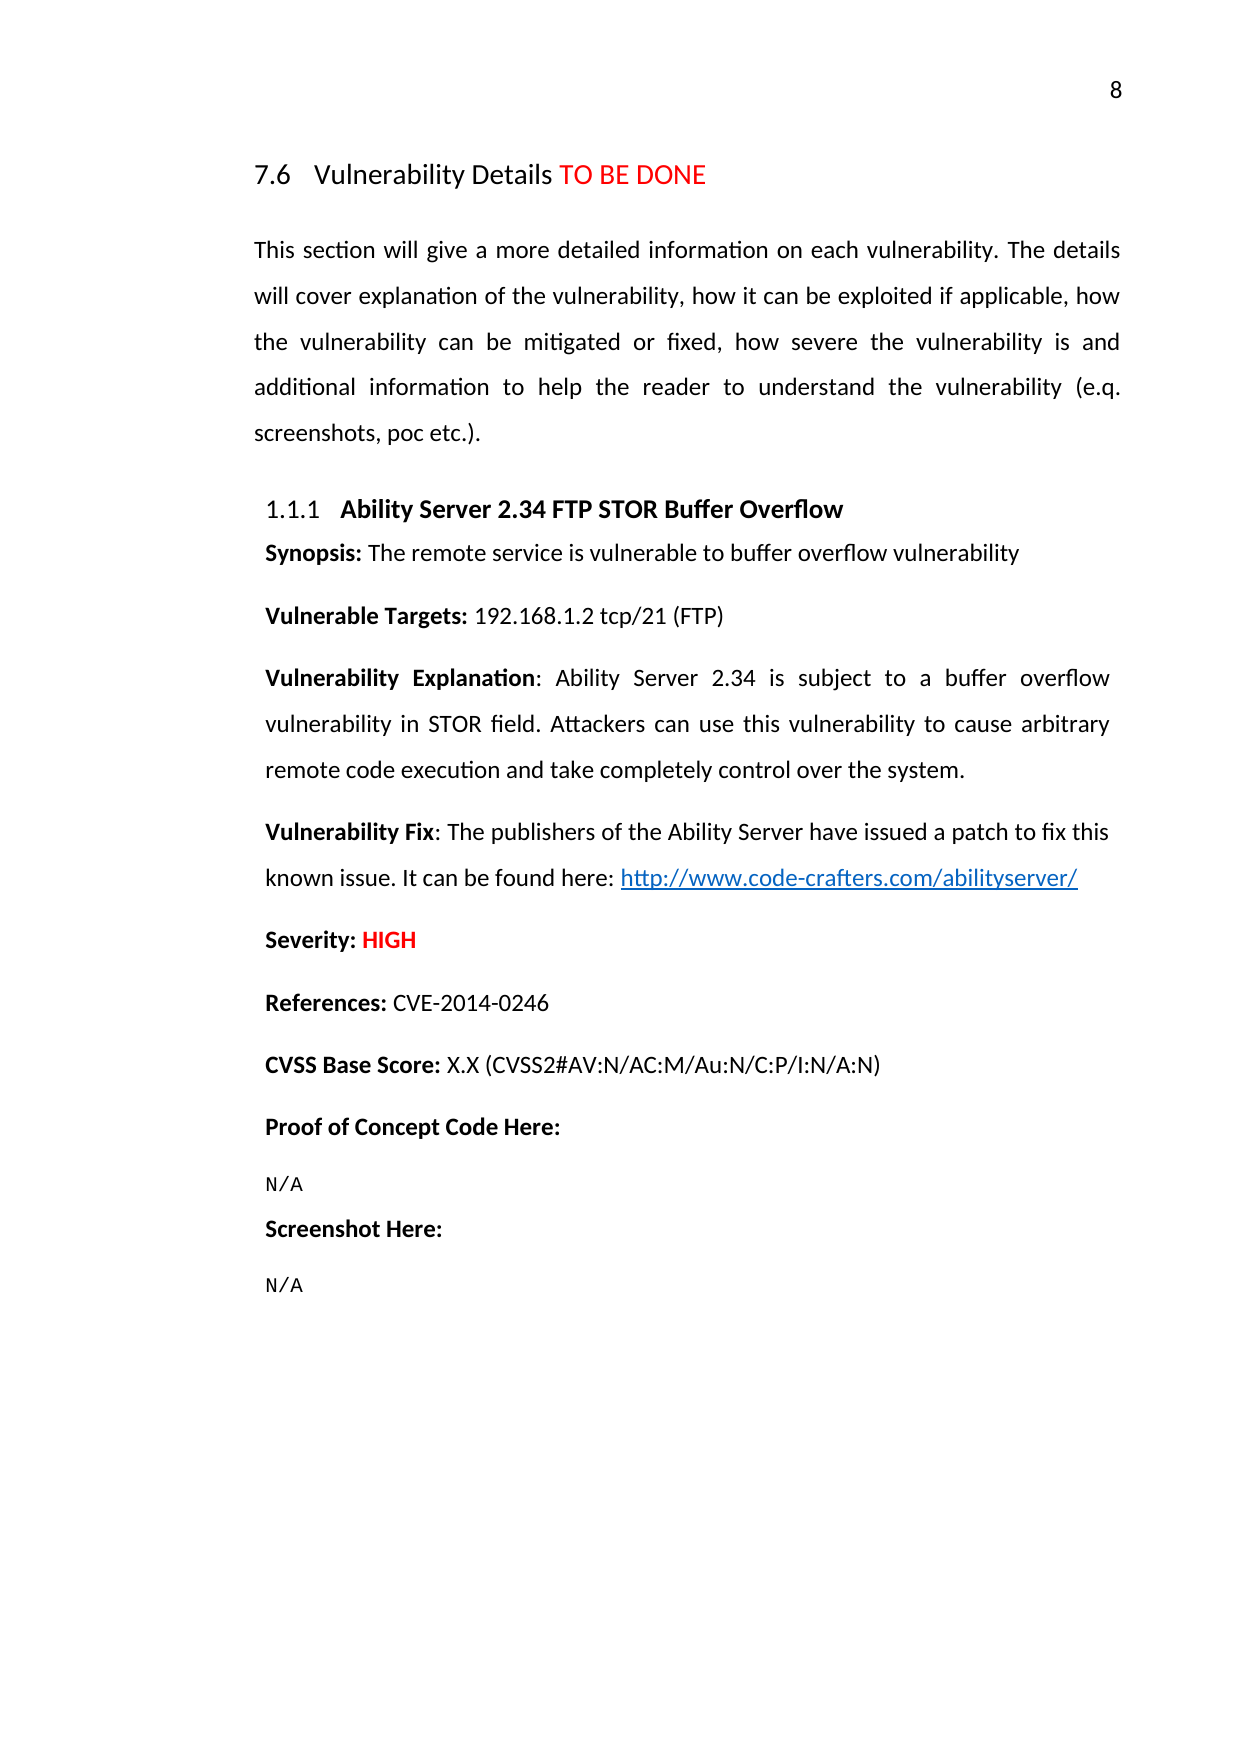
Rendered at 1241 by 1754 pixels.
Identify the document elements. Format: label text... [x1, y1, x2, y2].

subtitle Vulnerability Details TO BE DONE [254, 156, 1122, 191]
text This section will give a more detailed information on each vulnerability. The details will cover explanation of the vulnerability, how it can be exploited if applicable, how the vulnerability can be mitigated or fixed, how severe the vulnerability is and additional information to help the reader to understand the vulnerability (e.q. screenshots, poc etc.). [254, 234, 1122, 448]
